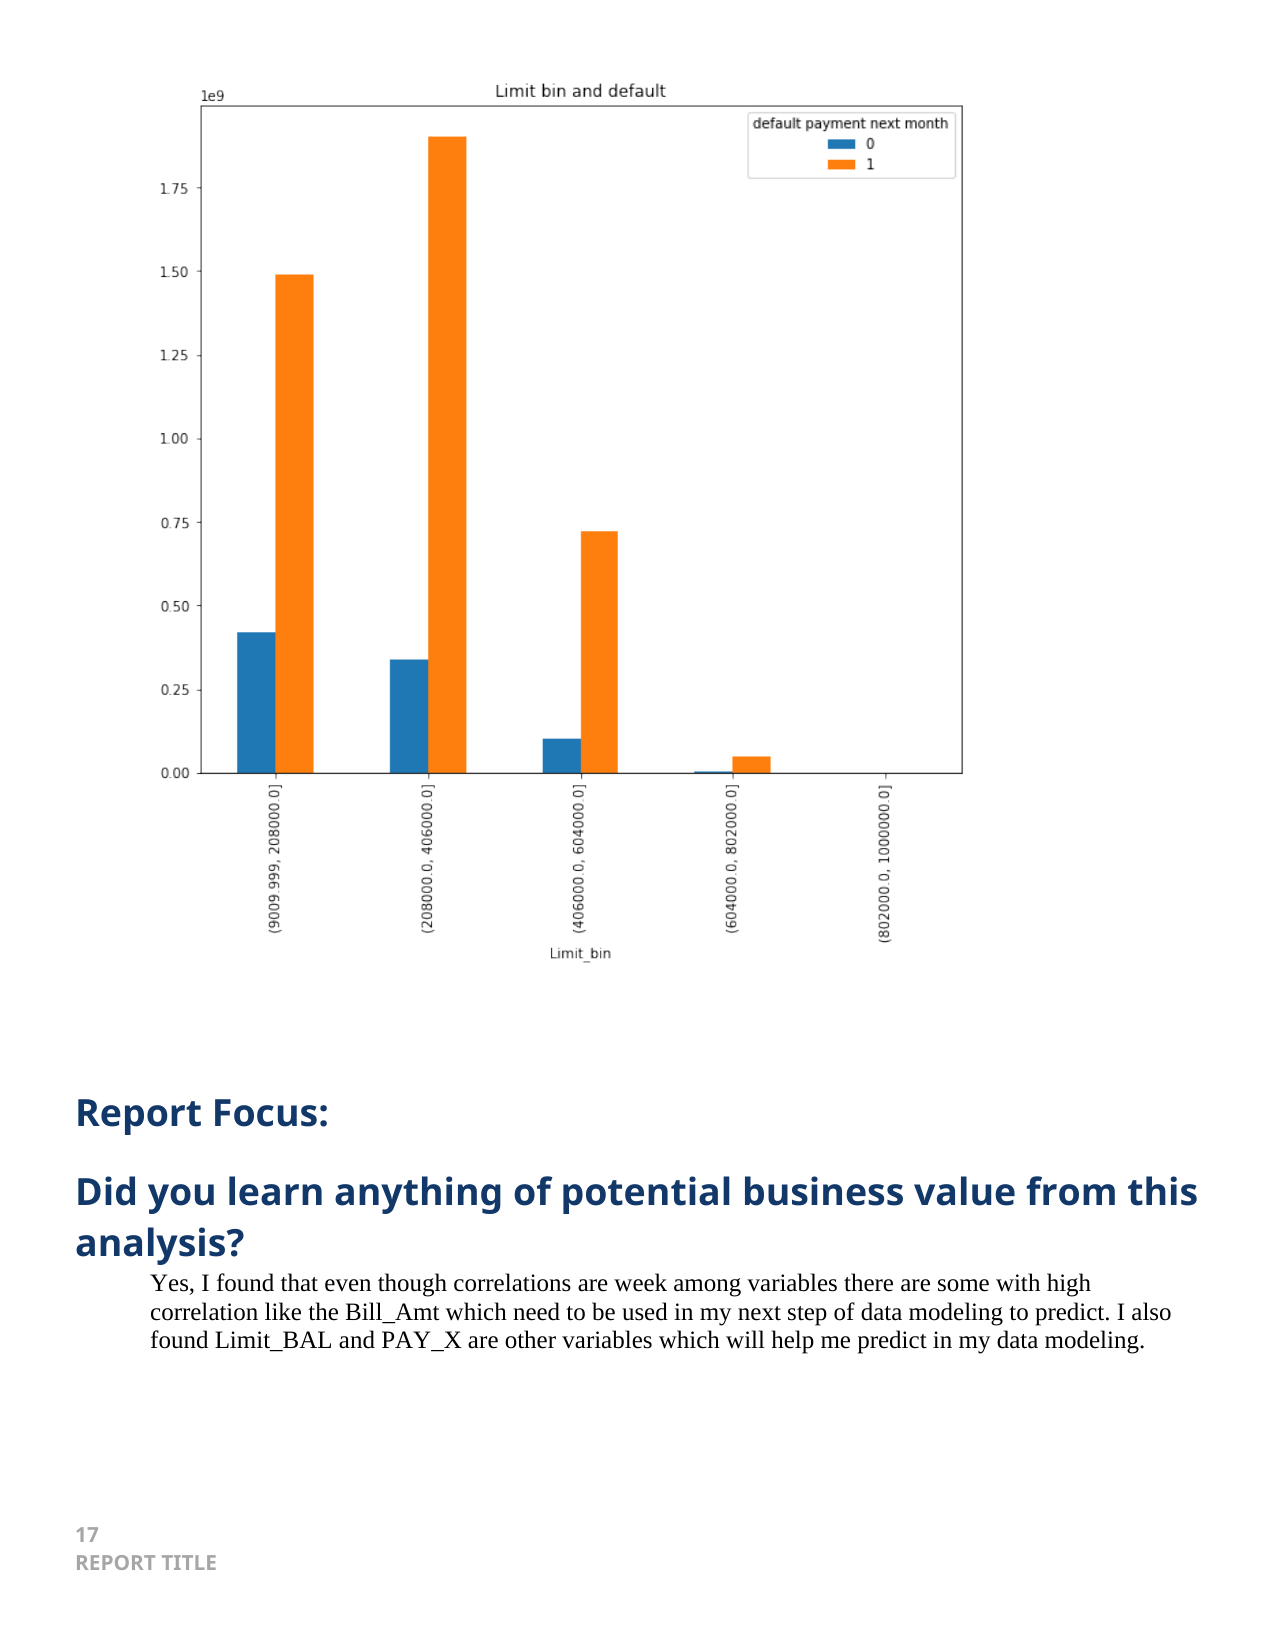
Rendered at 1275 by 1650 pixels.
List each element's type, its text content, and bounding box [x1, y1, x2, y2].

subtitle Did you learn anything of potential business value from this analysis? [75, 1166, 1200, 1268]
text Yes, I found that even though correlations are week among variables there are some with high correlation like the Bill_Amt which need to be used in my next step of data modeling to predict. I also found Limit_BAL and PAY_X are other variables which will help me predict in my data modeling. [150, 1268, 1200, 1354]
subtitle Report Focus: [75, 1086, 1200, 1137]
picture [150, 75, 970, 971]
